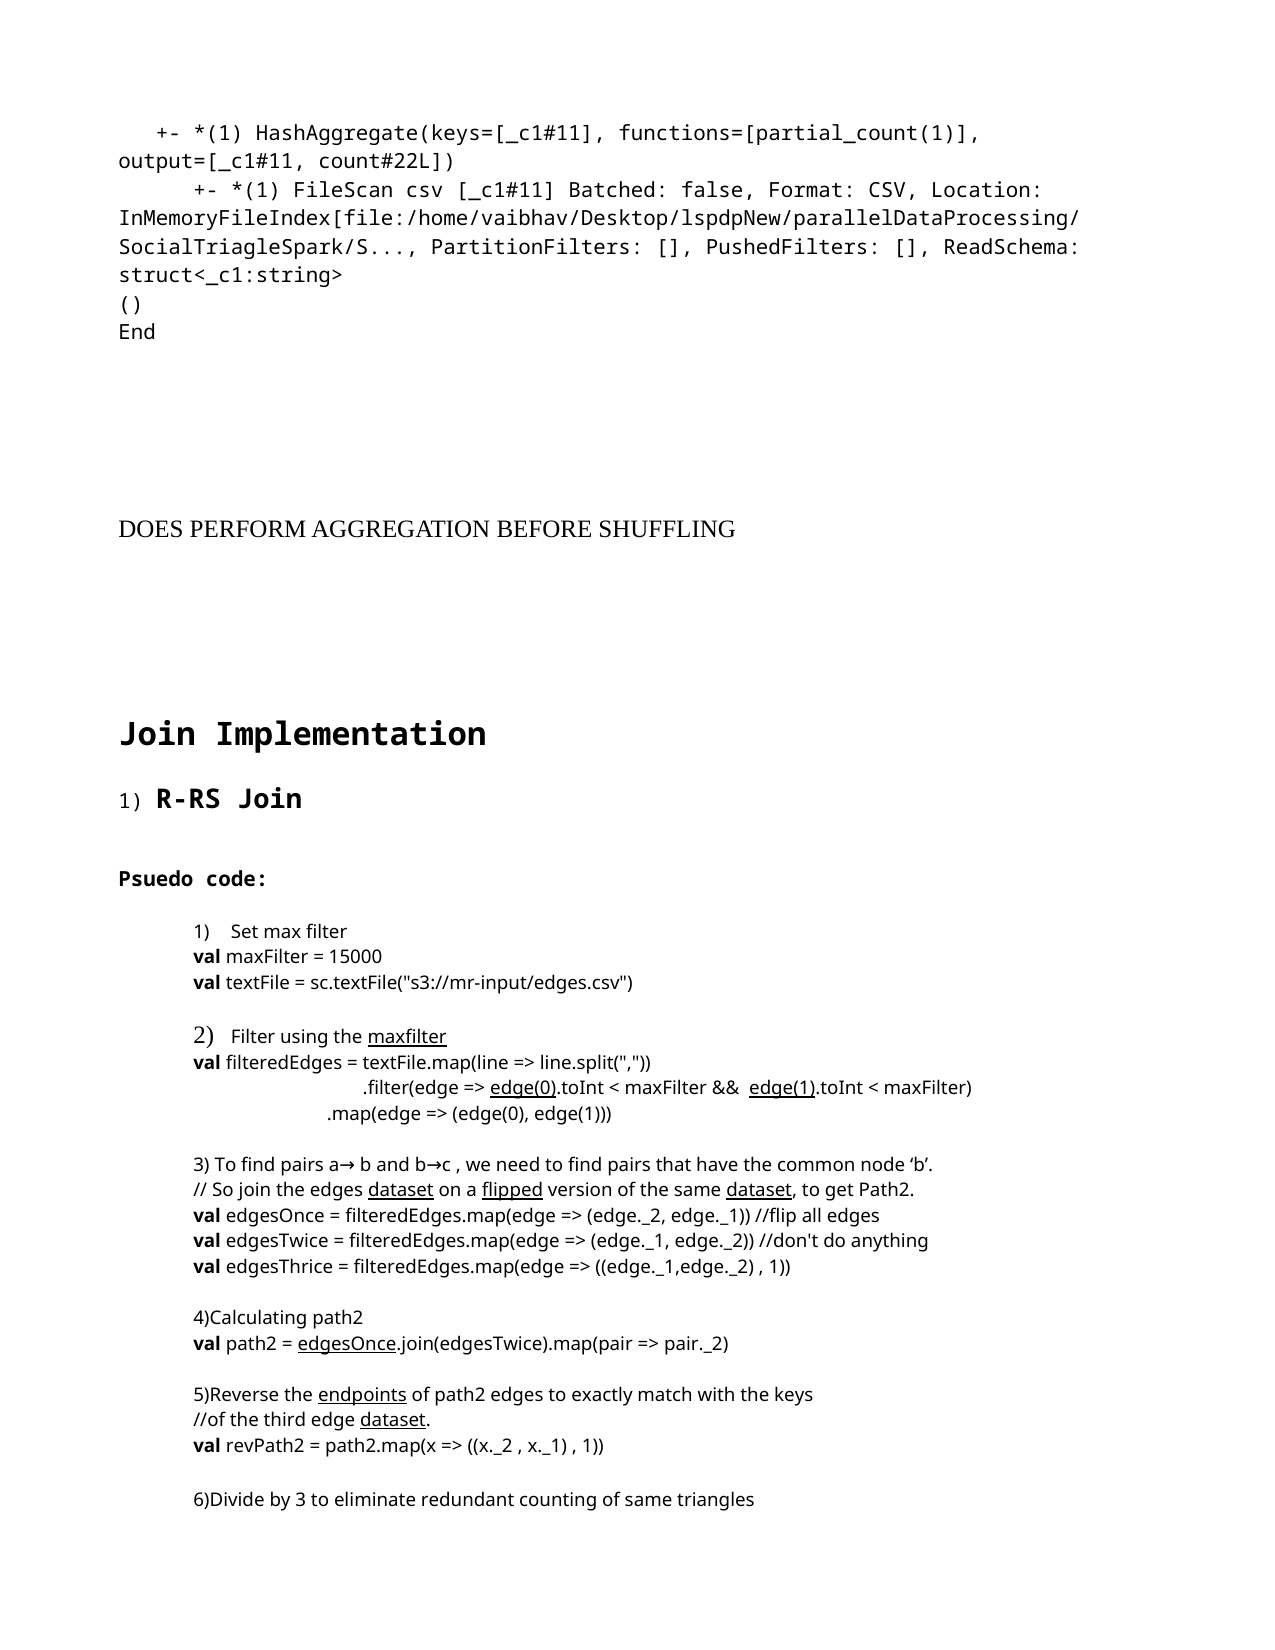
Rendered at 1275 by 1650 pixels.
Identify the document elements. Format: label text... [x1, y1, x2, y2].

text // So join the edges dataset on a flipped version of the same dataset, to get Path2. [118, 1177, 1157, 1202]
text Psuedo code: [118, 864, 1157, 893]
text val filteredEdges = textFile.map(line => line.split(",")) [118, 1049, 1157, 1074]
text val edgesTwice = filteredEdges.map(edge => (edge._1, edge._2)) //don't do anything [118, 1228, 1157, 1253]
list Set max filter [193, 918, 1157, 944]
text val path2 = edgesOnce.join(edgesTwice).map(pair => pair._2) [118, 1330, 1157, 1355]
text +- *(1) HashAggregate(keys=[_c1#11], functions=[partial_count(1)], output=[_c1#11, count#22L]) [118, 118, 1157, 175]
text 4)Calculating path2 [118, 1304, 1157, 1330]
text .map(edge => (edge(0), edge(1))) [118, 1100, 1157, 1126]
text val edgesThrice = filteredEdges.map(edge => ((edge._1,edge._2) , 1)) [118, 1253, 1157, 1279]
text 6)Divide by 3 to eliminate redundant counting of same triangles [118, 1486, 1157, 1512]
text val revPath2 = path2.map(x => ((x._2 , x._1) , 1)) [118, 1432, 1157, 1457]
text 5)Reverse the endpoints of path2 edges to exactly match with the keys [118, 1381, 1157, 1406]
list Filter using the maxfilter [193, 1020, 1157, 1049]
text () [118, 289, 1157, 317]
text val maxFilter = 15000 [118, 944, 1157, 969]
text //of the third edge dataset. [118, 1406, 1157, 1432]
text Join Implementation [118, 711, 1157, 755]
text 1) R-RS Join [118, 779, 1157, 816]
text .filter(edge => edge(0).toInt < maxFilter && edge(1).toInt < maxFilter) [118, 1074, 1157, 1100]
text End [118, 317, 1157, 346]
text DOES PERFORM AGGREGATION BEFORE SHUFFLING [118, 514, 1157, 543]
text val textFile = sc.textFile("s3://mr-input/edges.csv") [118, 969, 1157, 995]
text val edgesOnce = filteredEdges.map(edge => (edge._2, edge._1)) //flip all edges [118, 1202, 1157, 1228]
text 3) To find pairs a→ b and b→c , we need to find pairs that have the common node ‘b’. [118, 1151, 1157, 1177]
text +- *(1) FileScan csv [_c1#11] Batched: false, Format: CSV, Location: InMemoryFileIndex[file:/home/vaibhav/Desktop/lspdpNew/parallelDataProcessing/SocialTriagleSpark/S..., PartitionFilters: [], PushedFilters: [], ReadSchema: struct<_c1:string> [118, 175, 1157, 289]
